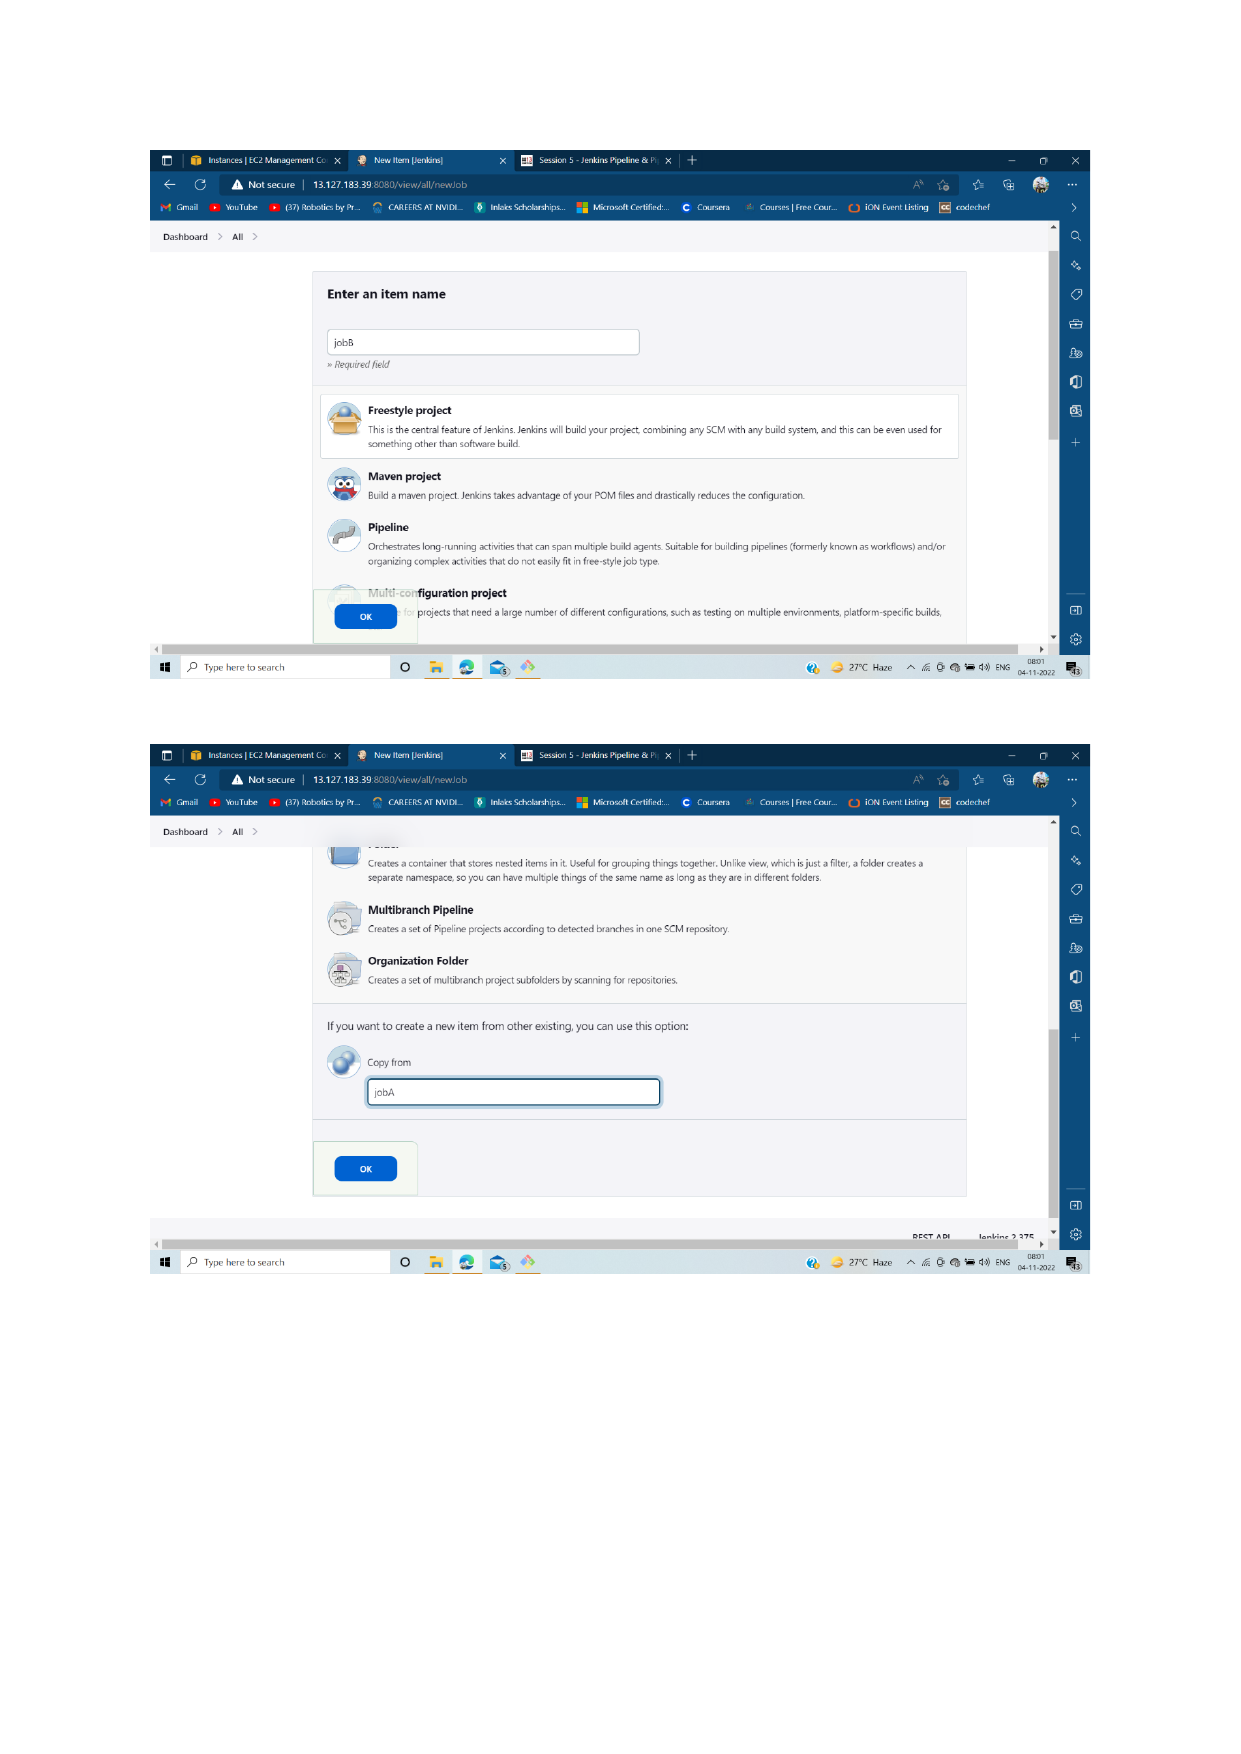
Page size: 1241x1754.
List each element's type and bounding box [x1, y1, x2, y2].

picture [150, 744, 1091, 1274]
picture [150, 150, 1091, 679]
